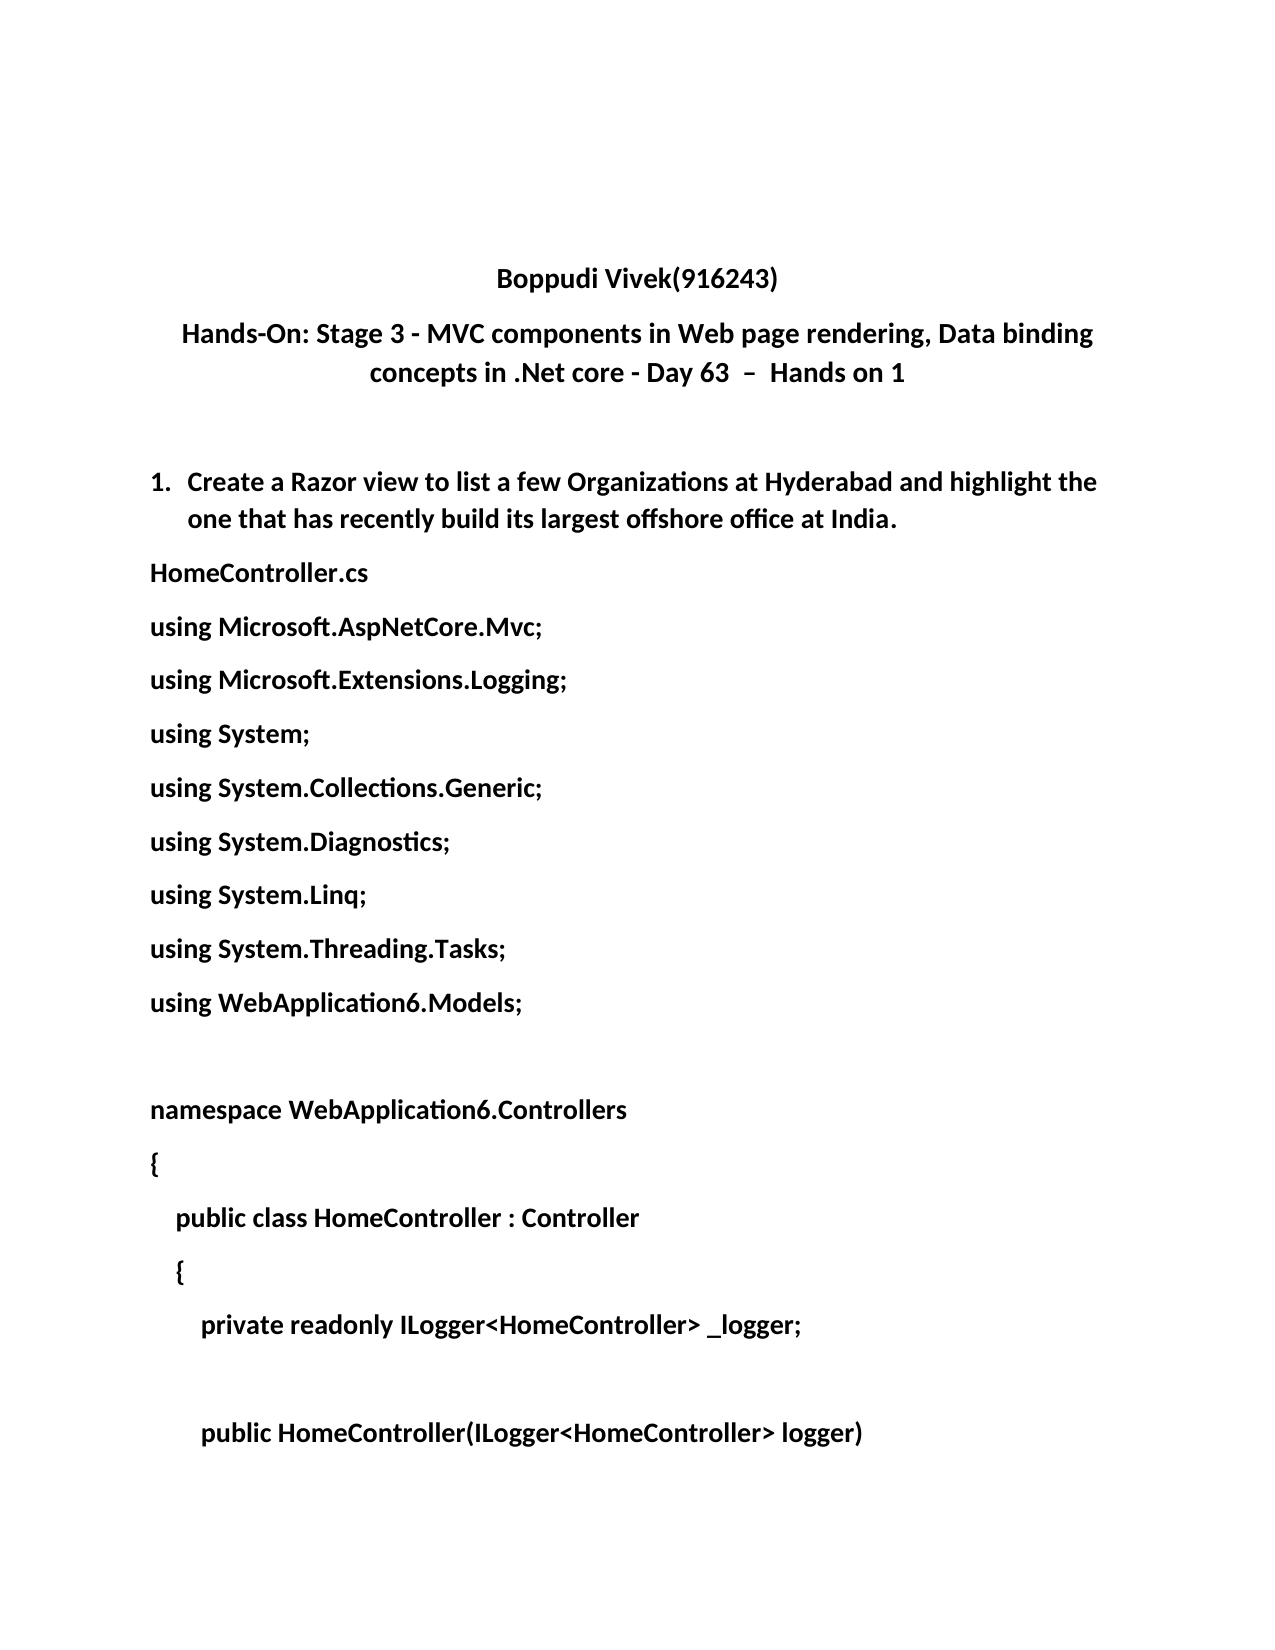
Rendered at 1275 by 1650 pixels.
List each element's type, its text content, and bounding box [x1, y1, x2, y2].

text using System.Collections.Generic; [150, 770, 1125, 804]
text private readonly ILogger<HomeController> _logger; [150, 1307, 1125, 1342]
text { [150, 1253, 1125, 1288]
list Create a Razor view to list a few Organizations at Hyderabad and highlight the one that has recently build its largest offshore office at India. [150, 464, 1125, 535]
text HomeController.cs [150, 555, 1125, 589]
text using System.Diagnostics; [150, 823, 1125, 858]
text using Microsoft.AspNetCore.Mvc; [150, 608, 1125, 643]
text using System.Linq; [150, 877, 1125, 912]
text using Microsoft.Extensions.Logging; [150, 662, 1125, 697]
text { [150, 1146, 1125, 1180]
text using System.Threading.Tasks; [150, 931, 1125, 965]
text using WebApplication6.Models; [150, 985, 1125, 1019]
text public class HomeController : Controller [150, 1200, 1125, 1234]
text using System; [150, 716, 1125, 750]
text namespace WebApplication6.Controllers [150, 1092, 1125, 1127]
text public HomeController(ILogger<HomeController> logger) [150, 1415, 1125, 1449]
text Boppudi Vivek(916243) [150, 260, 1125, 296]
text Hands-On: Stage 3 - MVC components in Web page rendering, Data binding concepts in .Net core - Day 63 – Hands on 1 [150, 315, 1125, 389]
